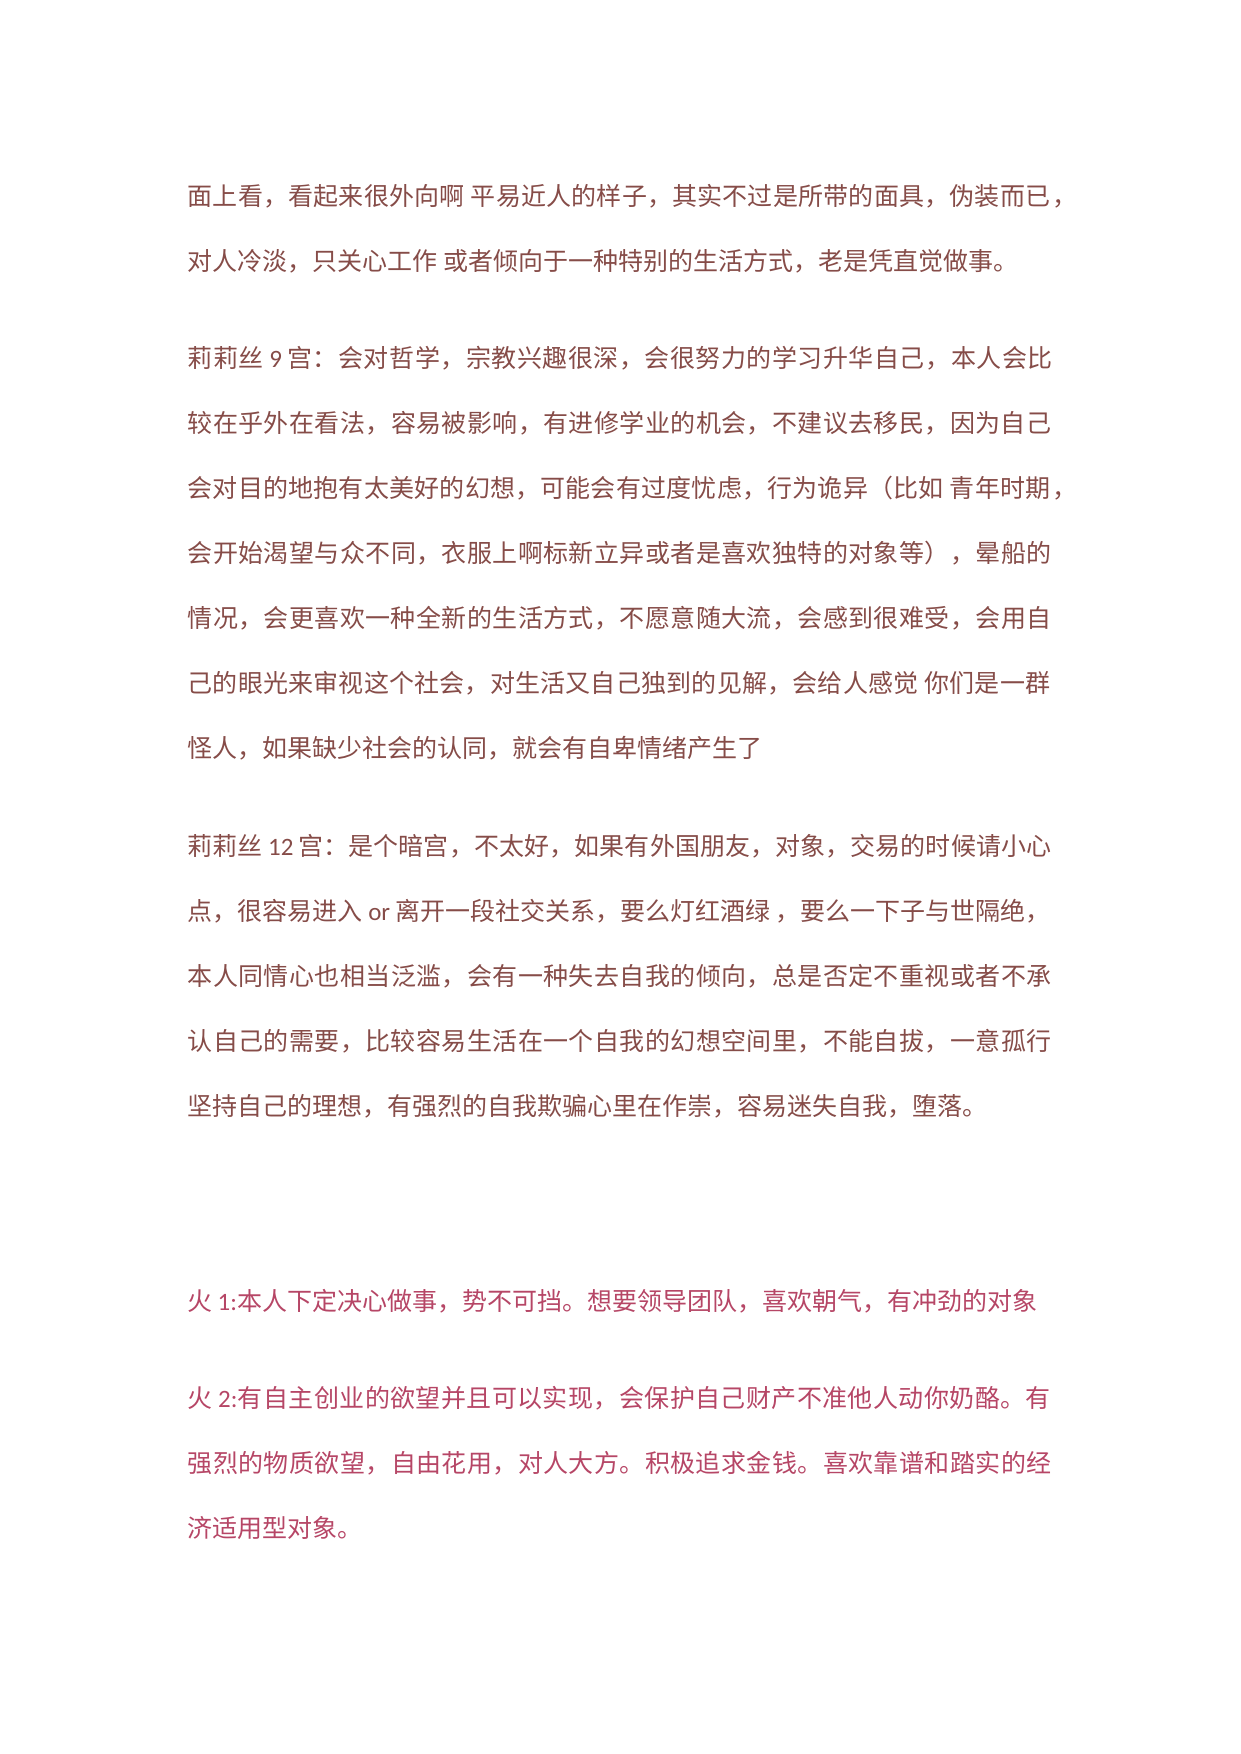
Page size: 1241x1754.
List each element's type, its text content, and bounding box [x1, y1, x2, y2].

text 莉莉丝9宫：会对哲学，宗教兴趣很深，会很努力的学习升华自己，本人会比较在乎外在看法，容易被影响，有进修学业的机会，不建议去移民，因为自己会对目的地抱有太美好的幻想，可能会有过度忧虑，行为诡异（比如 青年时期，会开始渴望与众不同，衣服上啊标新立异或者是喜欢独特的对象等），晕船的情况，会更喜欢一种全新的生活方式，不愿意随大流，会感到很难受，会用自己的眼光来审视这个社会，对生活又自己独到的见解，会给人感觉 你们是一群怪人，如果缺少社会的认同，就会有自卑情绪产生了 [187, 324, 1053, 779]
text 火1:本人下定决心做事，势不可挡。想要领导团队，喜欢朝气，有冲劲的对象 [187, 1267, 1053, 1332]
text 火2:有自主创业的欲望并且可以实现，会保护自己财产不准他人动你奶酪。有强烈的物质欲望，自由花用，对人大方。积极追求金钱。喜欢靠谱和踏实的经济适用型对象。 [187, 1364, 1053, 1559]
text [187, 162, 1053, 292]
text 莉莉丝12宫：是个暗宫，不太好，如果有外国朋友，对象，交易的时候请小心点，很容易进入or离开一段社交关系，要么灯红酒绿 ，要么一下子与世隔绝，本人同情心也相当泛滥，会有一种失去自我的倾向，总是否定不重视或者不承认自己的需要，比较容易生活在一个自我的幻想空间里，不能自拔，一意孤行坚持自己的理想，有强烈的自我欺骗心里在作崇，容易迷失自我，堕落。 [187, 812, 1053, 1137]
